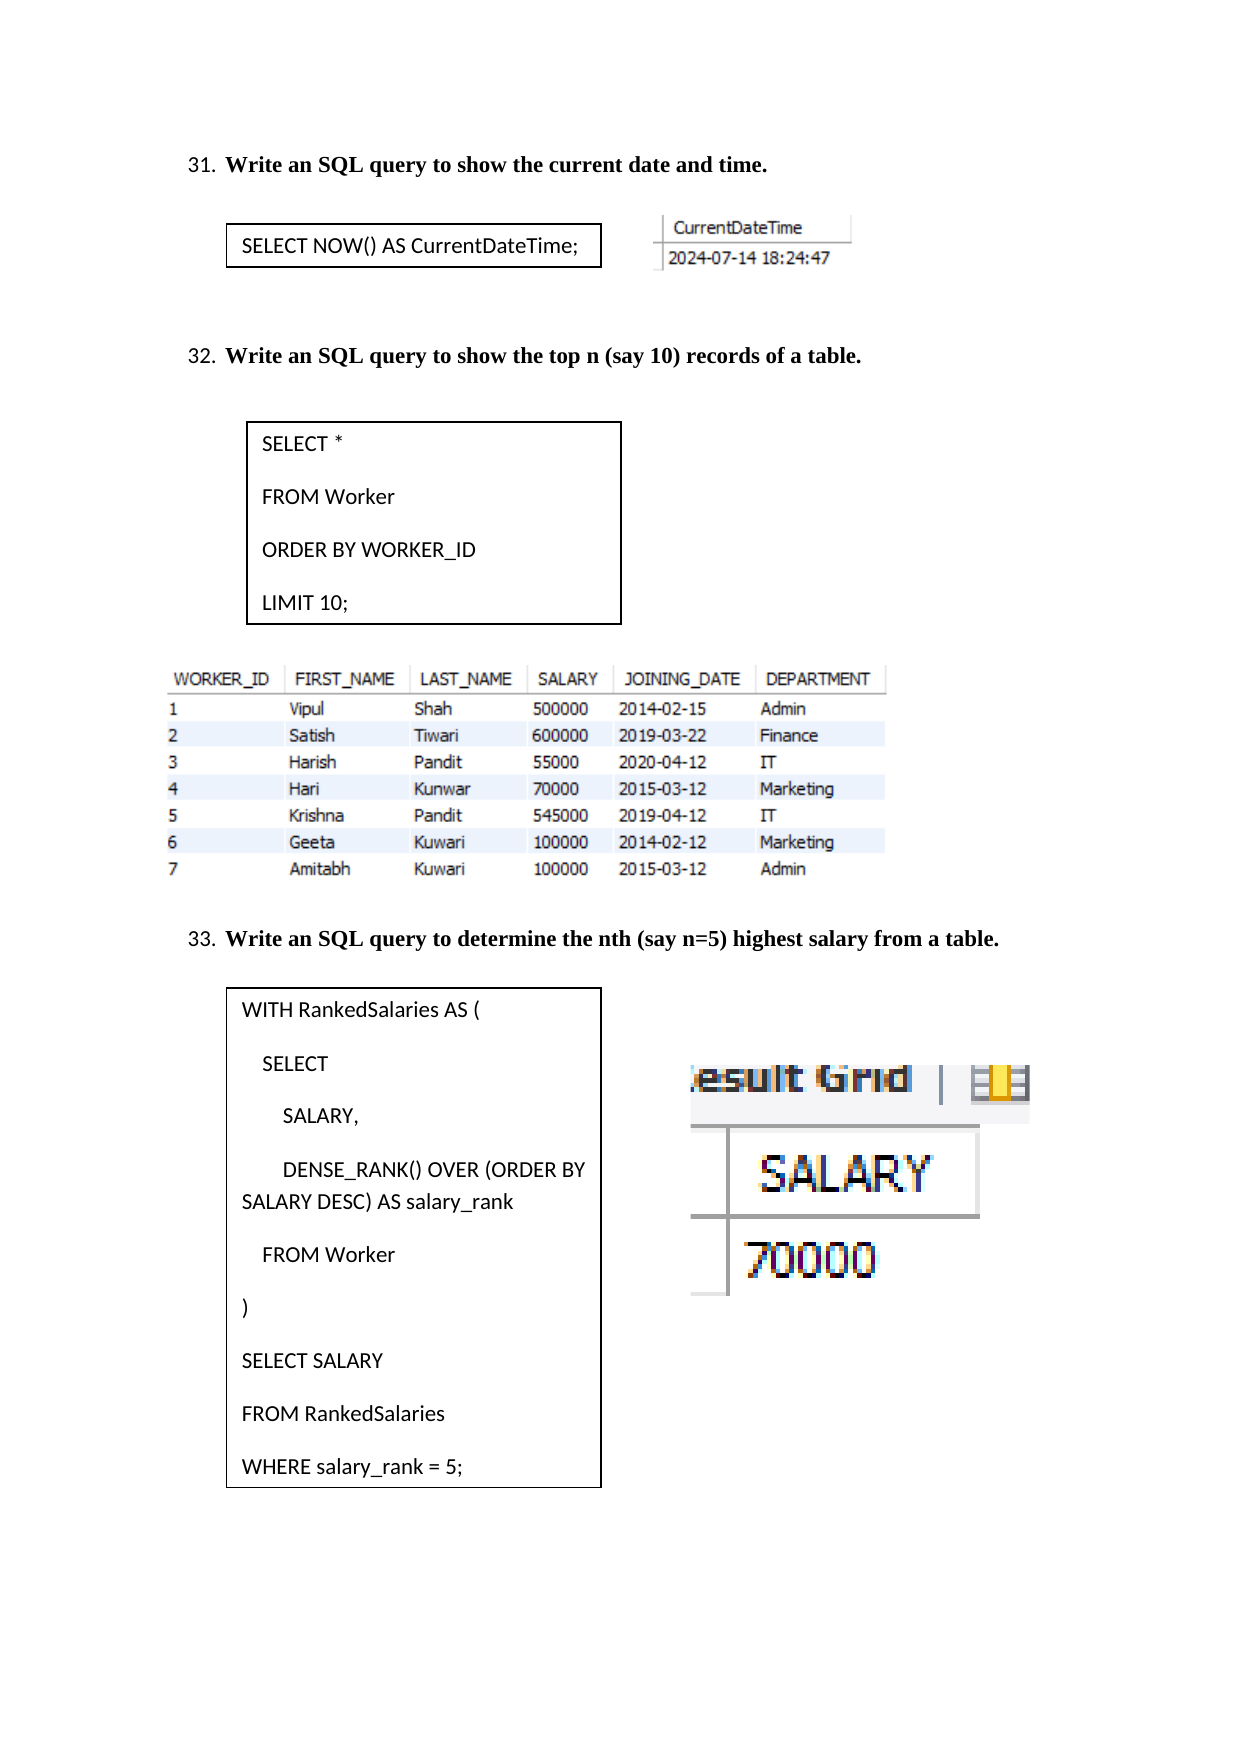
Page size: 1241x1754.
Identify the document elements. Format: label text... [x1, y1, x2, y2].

picture [653, 215, 874, 282]
list Write an SQL query to determine the nth (say n=5) highest salary from a table. [187, 924, 1090, 952]
picture [690, 1065, 1030, 1342]
picture [167, 665, 893, 891]
list Write an SQL query to show the top n (say 10) records of a table. [187, 341, 1090, 369]
list Write an SQL query to show the current date and time. [187, 150, 1090, 178]
